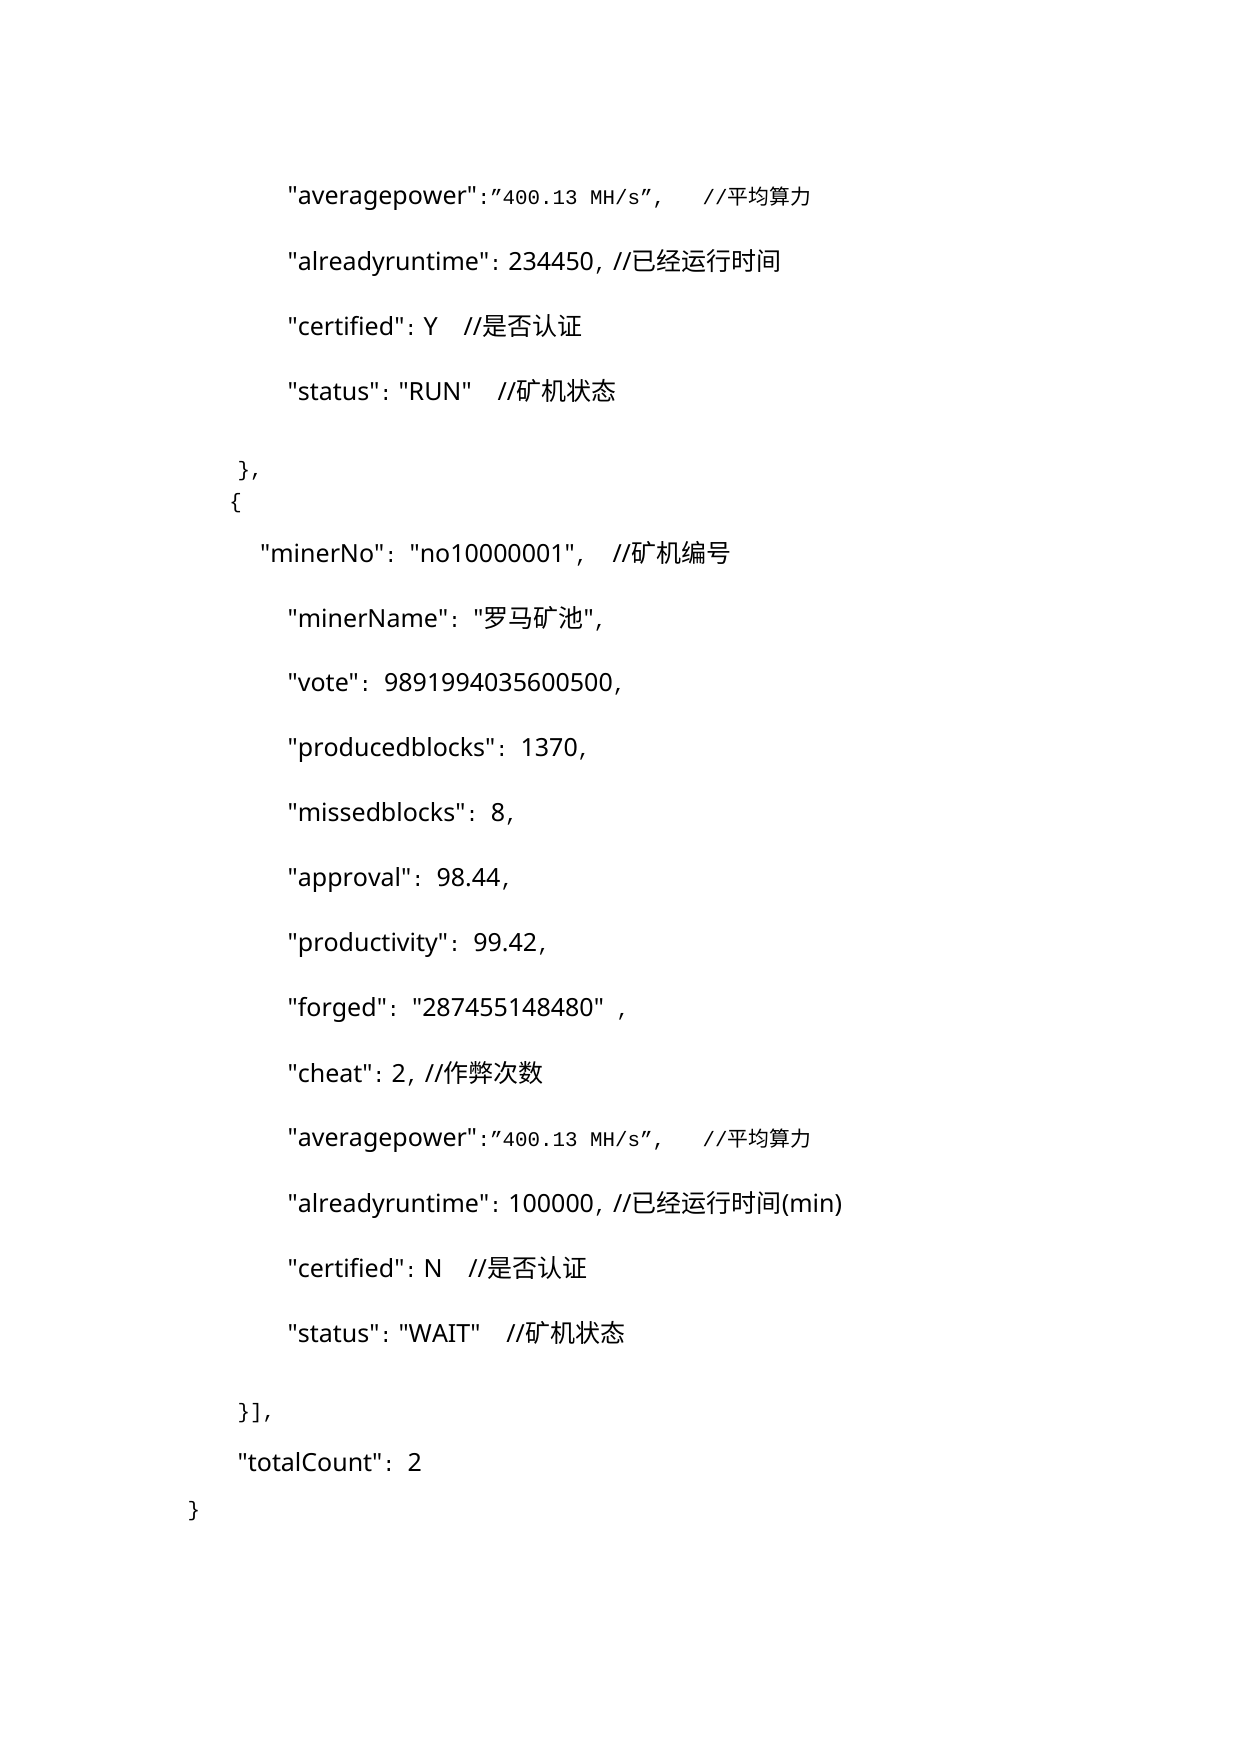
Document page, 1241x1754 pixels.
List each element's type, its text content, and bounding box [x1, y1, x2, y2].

text } [187, 1494, 1053, 1527]
text "cheat": 2, //作弊次数 [187, 1039, 1053, 1104]
text "missedblocks": 8, [187, 779, 1053, 844]
text "alreadyruntime": 100000, //已经运行时间(min) [187, 1169, 1053, 1234]
text "alreadyruntime": 234450, //已经运行时间 [187, 227, 1053, 292]
text "totalCount": 2 [187, 1429, 1053, 1494]
text "averagepower":”400.13 MH/s”, //平均算力 [187, 1104, 1053, 1169]
text { [187, 487, 1053, 519]
text "status": "RUN" //矿机状态 [187, 357, 1053, 422]
text "vote": 9891994035600500, [187, 649, 1053, 714]
text "status": "WAIT" //矿机状态 [187, 1299, 1053, 1364]
text "certified": N //是否认证 [187, 1234, 1053, 1299]
text }, [187, 454, 1053, 487]
text "productivity": 99.42, [187, 909, 1053, 974]
text "forged": "287455148480" , [187, 974, 1053, 1039]
text "averagepower":”400.13 MH/s”, //平均算力 [187, 162, 1053, 227]
text "producedblocks": 1370, [187, 714, 1053, 779]
text "approval": 98.44, [187, 844, 1053, 909]
text "minerNo": "no10000001", //矿机编号 [187, 519, 1053, 584]
text "minerName": "罗马矿池", [187, 584, 1053, 649]
text }], [187, 1397, 1053, 1429]
text "certified": Y //是否认证 [187, 292, 1053, 357]
